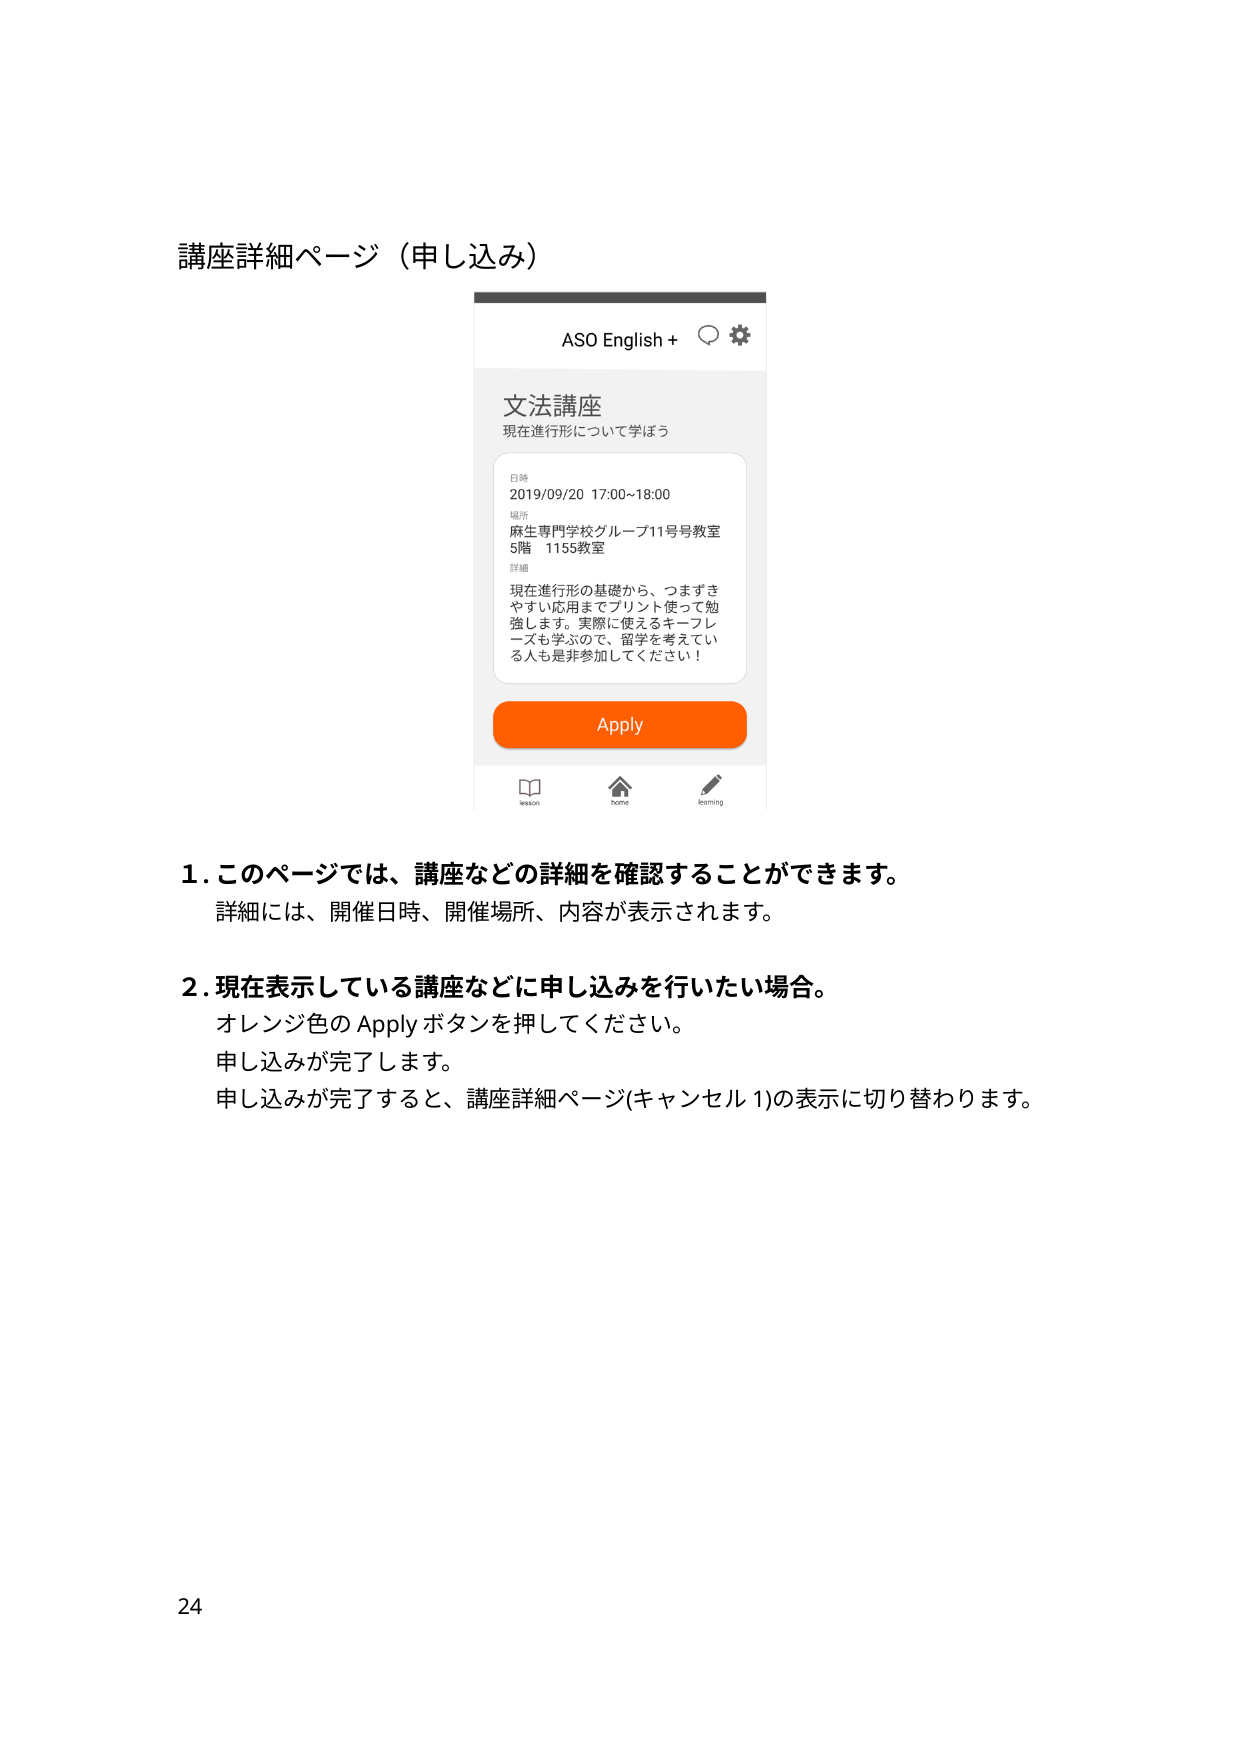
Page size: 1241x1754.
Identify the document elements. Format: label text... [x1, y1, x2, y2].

picture [473, 291, 767, 810]
list 申し込みが完了すると、講座詳細ページ(キャンセル1)の表示に切り替わります。 [215, 1079, 1063, 1117]
text 講座詳細ページ（申し込み） [177, 217, 1063, 292]
list このページでは、講座などの詳細を確認することができます。 [177, 854, 1063, 892]
list オレンジ色のApplyボタンを押してください。 [215, 1004, 1063, 1042]
list 現在表示している講座などに申し込みを行いたい場合。 [177, 967, 1063, 1004]
list 詳細には、開催日時、開催場所、内容が表示されます。 [215, 892, 1063, 929]
list 申し込みが完了します。 [215, 1042, 1063, 1079]
